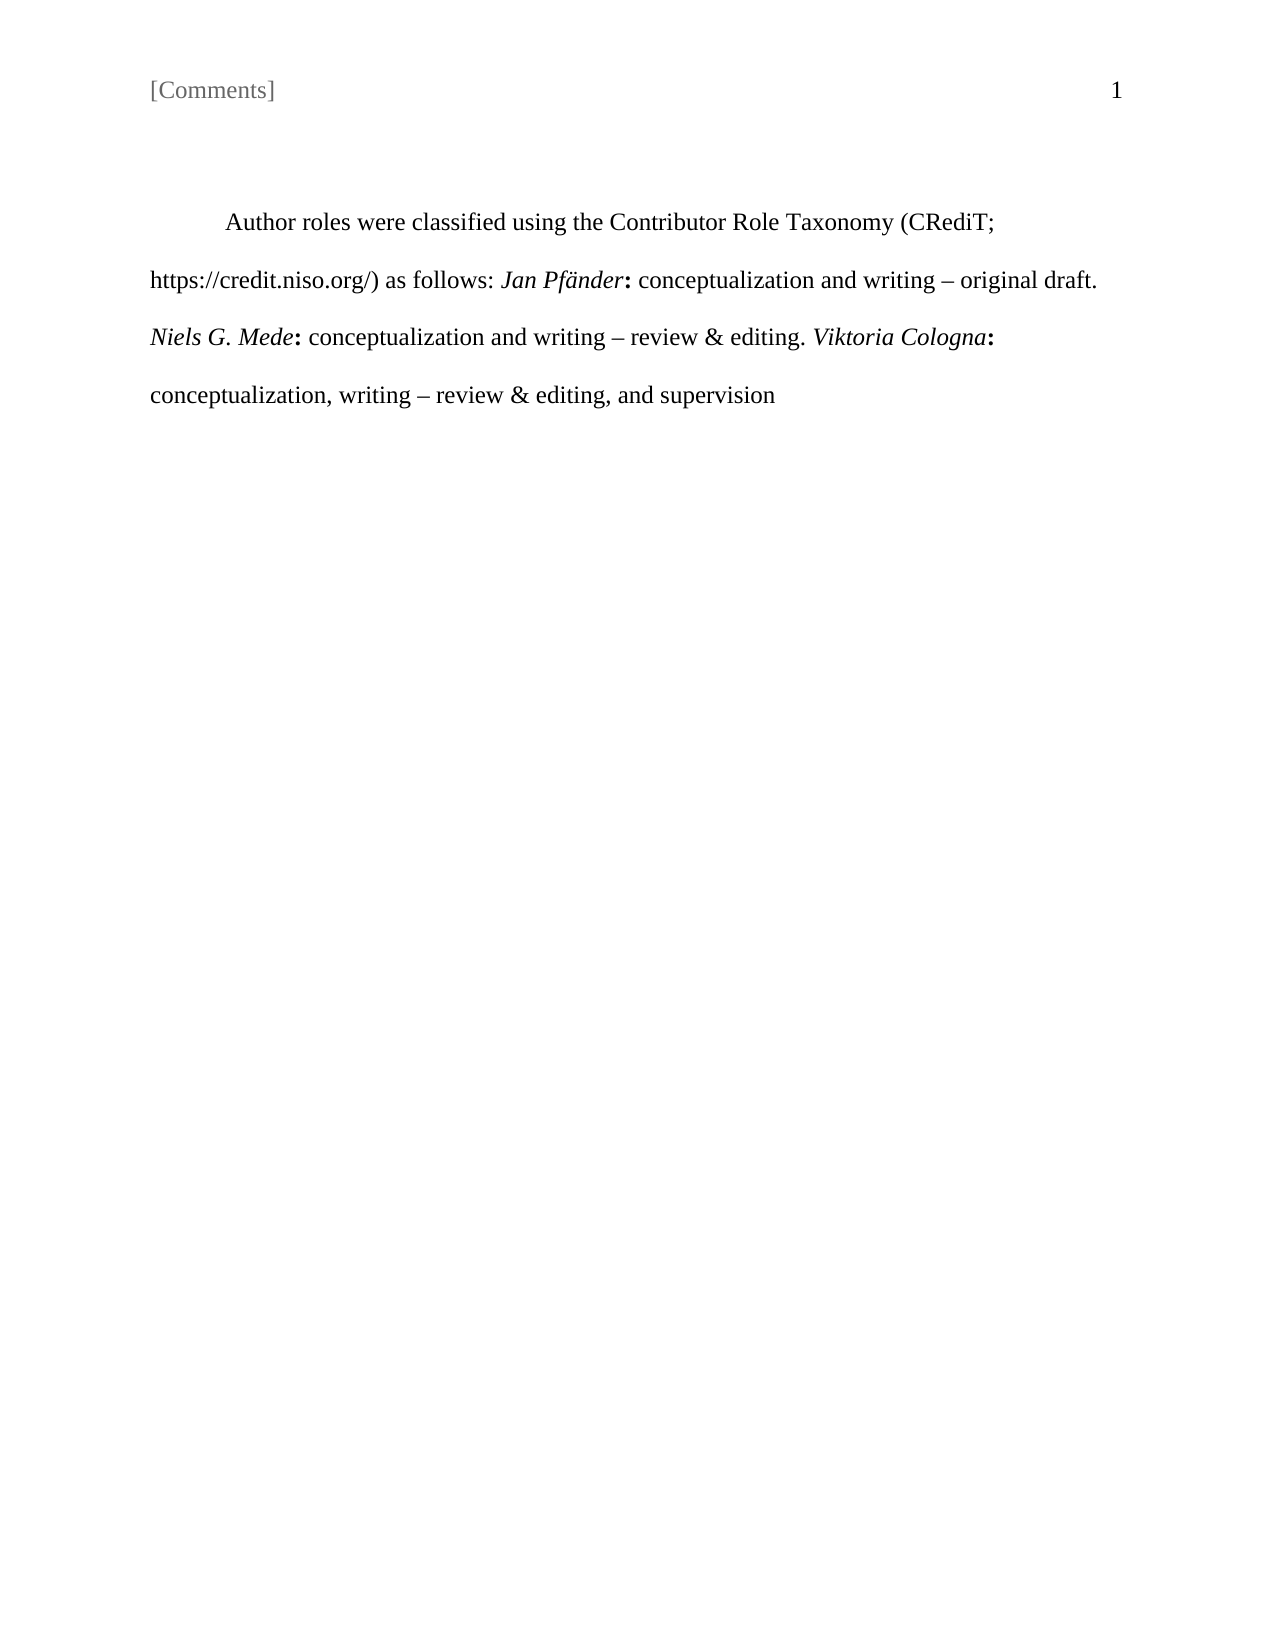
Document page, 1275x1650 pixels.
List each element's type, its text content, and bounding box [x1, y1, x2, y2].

text Author roles were classified using the Contributor Role Taxonomy (CRediT; https://credit.niso.org/) as follows: Jan Pfänder: conceptualization and writing – original draft. Niels G. Mede: conceptualization and writing – review & editing. Viktoria Cologna: conceptualization, writing – review & editing, and supervision [150, 207, 1125, 409]
